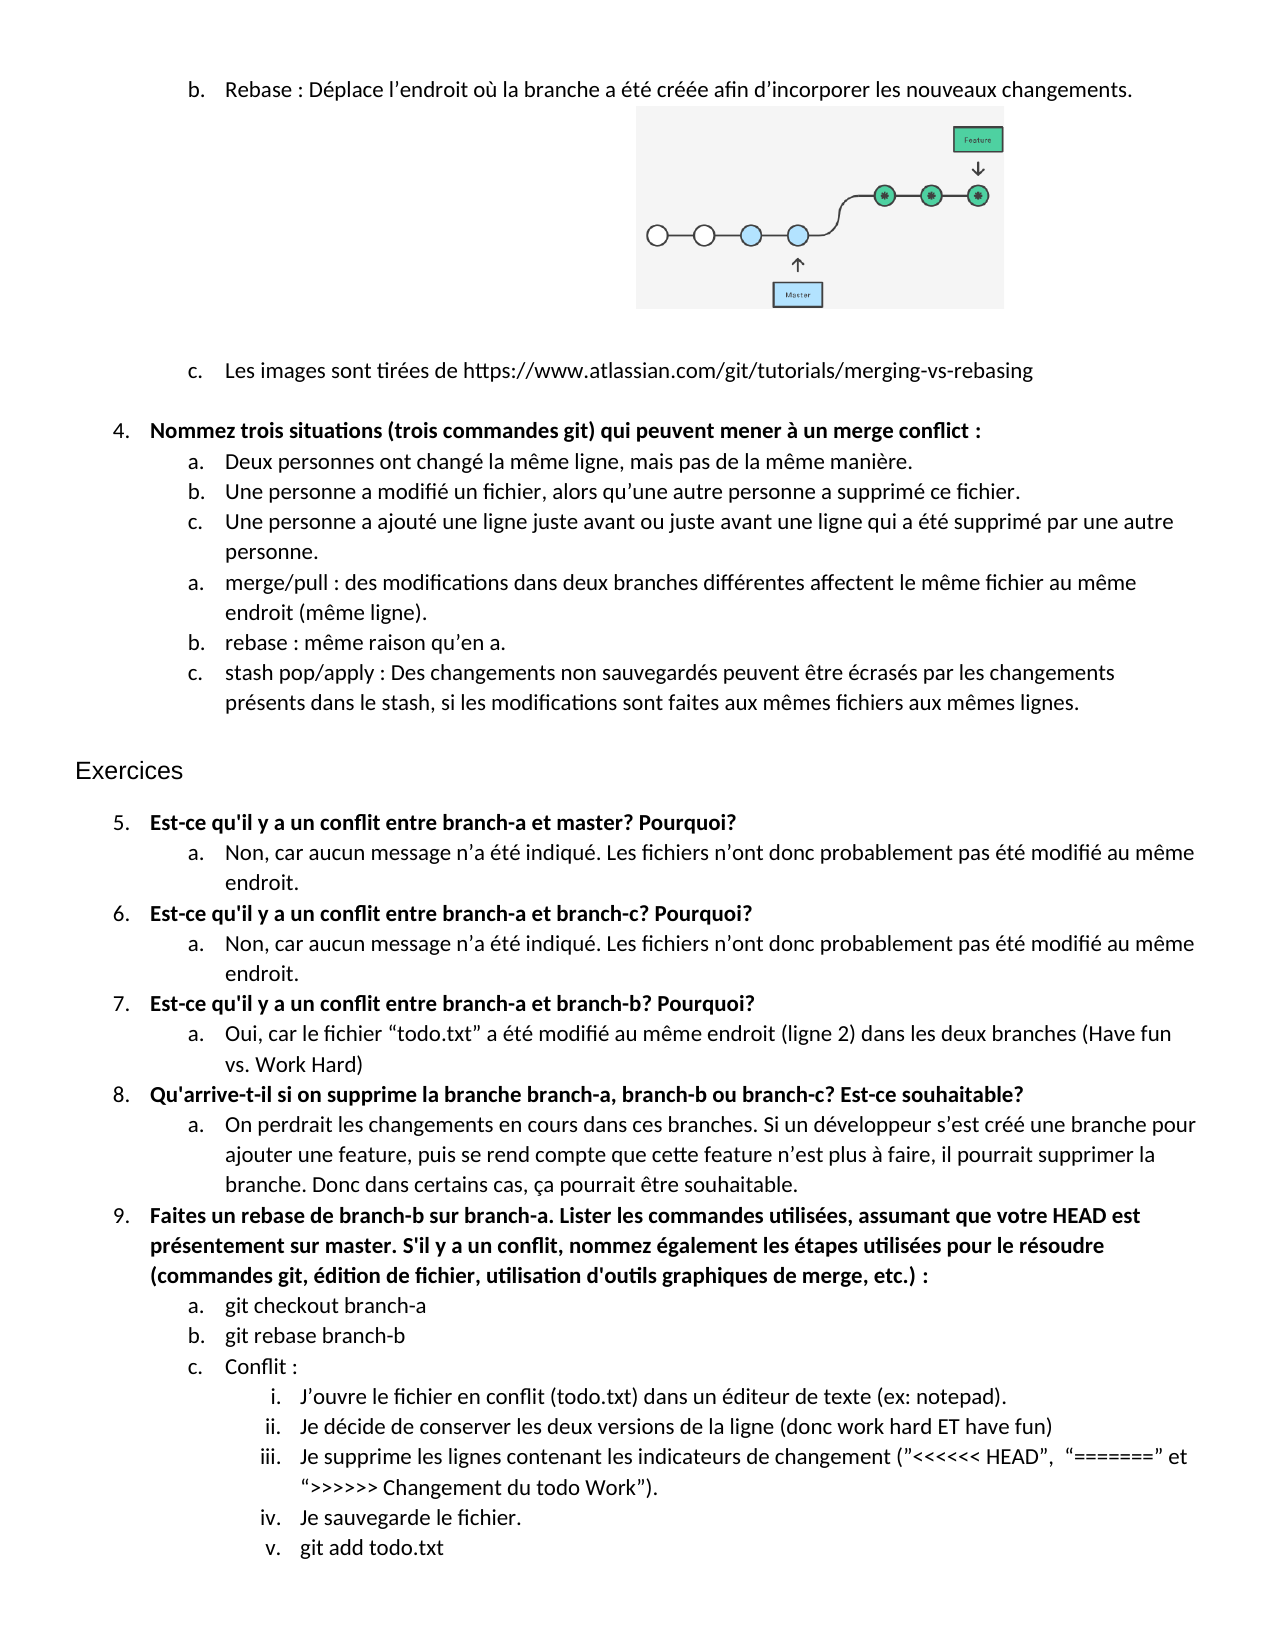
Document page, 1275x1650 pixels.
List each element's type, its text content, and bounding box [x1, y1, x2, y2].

list J’ouvre le fichier en conflit (todo.txt) dans un éditeur de texte (ex: notepad). [281, 1382, 1200, 1410]
list stash pop/apply : Des changements non sauvegardés peuvent être écrasés par les changements présents dans le stash, si les modifications sont faites aux mêmes fichiers aux mêmes lignes. [188, 658, 1200, 717]
list Les images sont tirées de https://www.atlassian.com/git/tutorials/merging-vs-rebasing [188, 356, 1200, 384]
list On perdrait les changements en cours dans ces branches. Si un développeur s’est créé une branche pour ajouter une feature, puis se rend compte que cette feature n’est plus à faire, il pourrait supprimer la branche. Donc dans certains cas, ça pourrait être souhaitable. [188, 1110, 1200, 1199]
list Conflit : [188, 1352, 1200, 1380]
list Est-ce qu'il y a un conflit entre branch-a et branch-b? Pourquoi? [113, 989, 1200, 1017]
list Je décide de conserver les deux versions de la ligne (donc work hard ET have fun) [281, 1412, 1200, 1440]
list Non, car aucun message n’a été indiqué. Les fichiers n’ont donc probablement pas été modifié au même endroit. [188, 838, 1200, 897]
list git rebase branch-b [188, 1322, 1200, 1350]
list Rebase : Déplace l’endroit où la branche a été créée afin d’incorporer les nouveaux changements. [188, 75, 1200, 103]
list Qu'arrive-t-il si on supprime la branche branch-a, branch-b ou branch-c? Est-ce souhaitable? [113, 1080, 1200, 1108]
list merge/pull : des modifications dans deux branches différentes affectent le même fichier au même endroit (même ligne). [188, 568, 1200, 626]
list Deux personnes ont changé la même ligne, mais pas de la même manière. [188, 447, 1200, 475]
list Une personne a modifié un fichier, alors qu’une autre personne a supprimé ce fichier. [188, 477, 1200, 505]
list git add todo.txt [281, 1533, 1200, 1561]
subtitle Exercices [75, 756, 1200, 785]
picture [636, 106, 1005, 309]
list Je supprime les lignes contenant les indicateurs de changement (”<<<<<< HEAD”, “=======” et “>>>>>> Changement du todo Work”). [281, 1442, 1200, 1501]
list rebase : même raison qu’en a. [188, 628, 1200, 656]
list Faites un rebase de branch-b sur branch-a. Lister les commandes utilisées, assumant que votre HEAD est présentement sur master. S'il y a un conflit, nommez également les étapes utilisées pour le résoudre (commandes git, édition de fichier, utilisation d'outils graphiques de merge, etc.) : [113, 1201, 1200, 1289]
list Oui, car le fichier “todo.txt” a été modifié au même endroit (ligne 2) dans les deux branches (Have fun vs. Work Hard) [188, 1019, 1200, 1078]
list Nommez trois situations (trois commandes git) qui peuvent mener à un merge conflict : [113, 417, 1200, 445]
list Est-ce qu'il y a un conflit entre branch-a et master? Pourquoi? [113, 808, 1200, 836]
list git checkout branch-a [188, 1291, 1200, 1319]
list Non, car aucun message n’a été indiqué. Les fichiers n’ont donc probablement pas été modifié au même endroit. [188, 929, 1200, 987]
list Une personne a ajouté une ligne juste avant ou juste avant une ligne qui a été supprimé par une autre personne. [188, 507, 1200, 566]
list Est-ce qu'il y a un conflit entre branch-a et branch-c? Pourquoi? [113, 899, 1200, 927]
list Je sauvegarde le fichier. [281, 1503, 1200, 1531]
